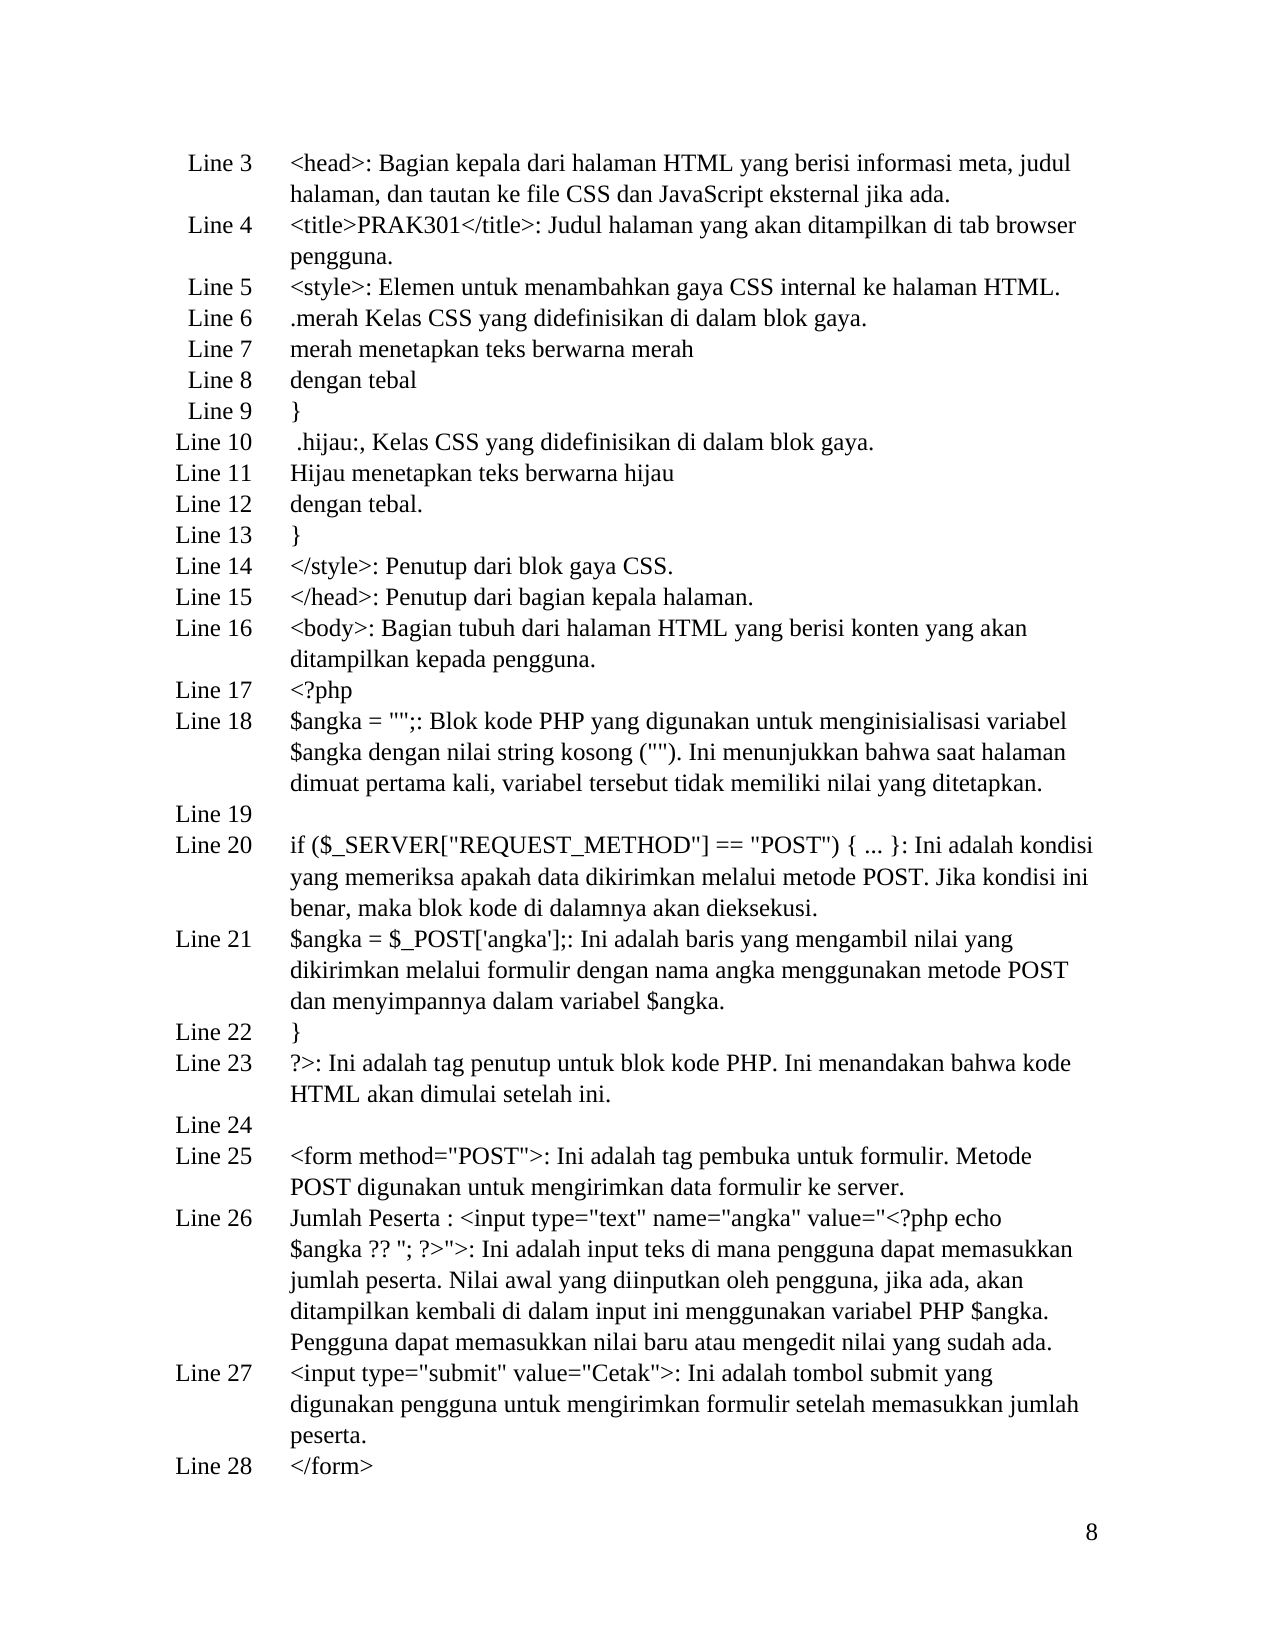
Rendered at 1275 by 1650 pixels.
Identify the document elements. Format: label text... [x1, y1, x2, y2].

list .merah Kelas CSS yang didefinisikan di dalam blok gaya. [252, 303, 1098, 332]
list .hijau:, Kelas CSS yang didefinisikan di dalam blok gaya. [252, 427, 1098, 456]
list <form method="POST">: Ini adalah tag pembuka untuk formulir. Metode POST digunakan untuk mengirimkan data formulir ke server. [252, 1141, 1098, 1201]
list } [252, 396, 1098, 425]
list } [252, 1017, 1098, 1046]
list dengan tebal. [252, 489, 1098, 518]
list dengan tebal [252, 365, 1098, 394]
list </head>: Penutup dari bagian kepala halaman. [252, 582, 1098, 611]
list merah menetapkan teks berwarna merah [252, 334, 1098, 363]
list } [252, 520, 1098, 549]
list <style>: Elemen untuk menambahkan gaya CSS internal ke halaman HTML. [252, 272, 1098, 301]
list Hijau menetapkan teks berwarna hijau [252, 458, 1098, 487]
list </style>: Penutup dari blok gaya CSS. [252, 551, 1098, 580]
list <?php [252, 675, 1098, 704]
list Jumlah Peserta : <input type="text" name="angka" value="<?php echo $angka ?? ''; ?>">: Ini adalah input teks di mana pengguna dapat memasukkan jumlah peserta. Nilai awal yang diinputkan oleh pengguna, jika ada, akan ditampilkan kembali di dalam input ini menggunakan variabel PHP $angka. Pengguna dapat memasukkan nilai baru atau mengedit nilai yang sudah ada. [252, 1203, 1098, 1356]
list <title>PRAK301</title>: Judul halaman yang akan ditampilkan di tab browser pengguna. [252, 210, 1098, 269]
list <input type="submit" value="Cetak">: Ini adalah tombol submit yang digunakan pengguna untuk mengirimkan formulir setelah memasukkan jumlah peserta. [252, 1358, 1098, 1449]
list ?>: Ini adalah tag penutup untuk blok kode PHP. Ini menandakan bahwa kode HTML akan dimulai setelah ini. [252, 1048, 1098, 1108]
list </form> [252, 1451, 1098, 1480]
list $angka = $_POST['angka'];: Ini adalah baris yang mengambil nilai yang dikirimkan melalui formulir dengan nama angka menggunakan metode POST dan menyimpannya dalam variabel $angka. [252, 924, 1098, 1014]
list $angka = "";: Blok kode PHP yang digunakan untuk menginisialisasi variabel $angka dengan nilai string kosong (""). Ini menunjukkan bahwa saat halaman dimuat pertama kali, variabel tersebut tidak memiliki nilai yang ditetapkan. [252, 706, 1098, 797]
list <body>: Bagian tubuh dari halaman HTML yang berisi konten yang akan ditampilkan kepada pengguna. [252, 613, 1098, 673]
list if ($_SERVER["REQUEST_METHOD"] == "POST") { ... }: Ini adalah kondisi yang memeriksa apakah data dikirimkan melalui metode POST. Jika kondisi ini benar, maka blok kode di dalamnya akan dieksekusi. [252, 831, 1098, 921]
list <head>: Bagian kepala dari halaman HTML yang berisi informasi meta, judul halaman, dan tautan ke file CSS dan JavaScript eksternal jika ada. [252, 148, 1098, 207]
